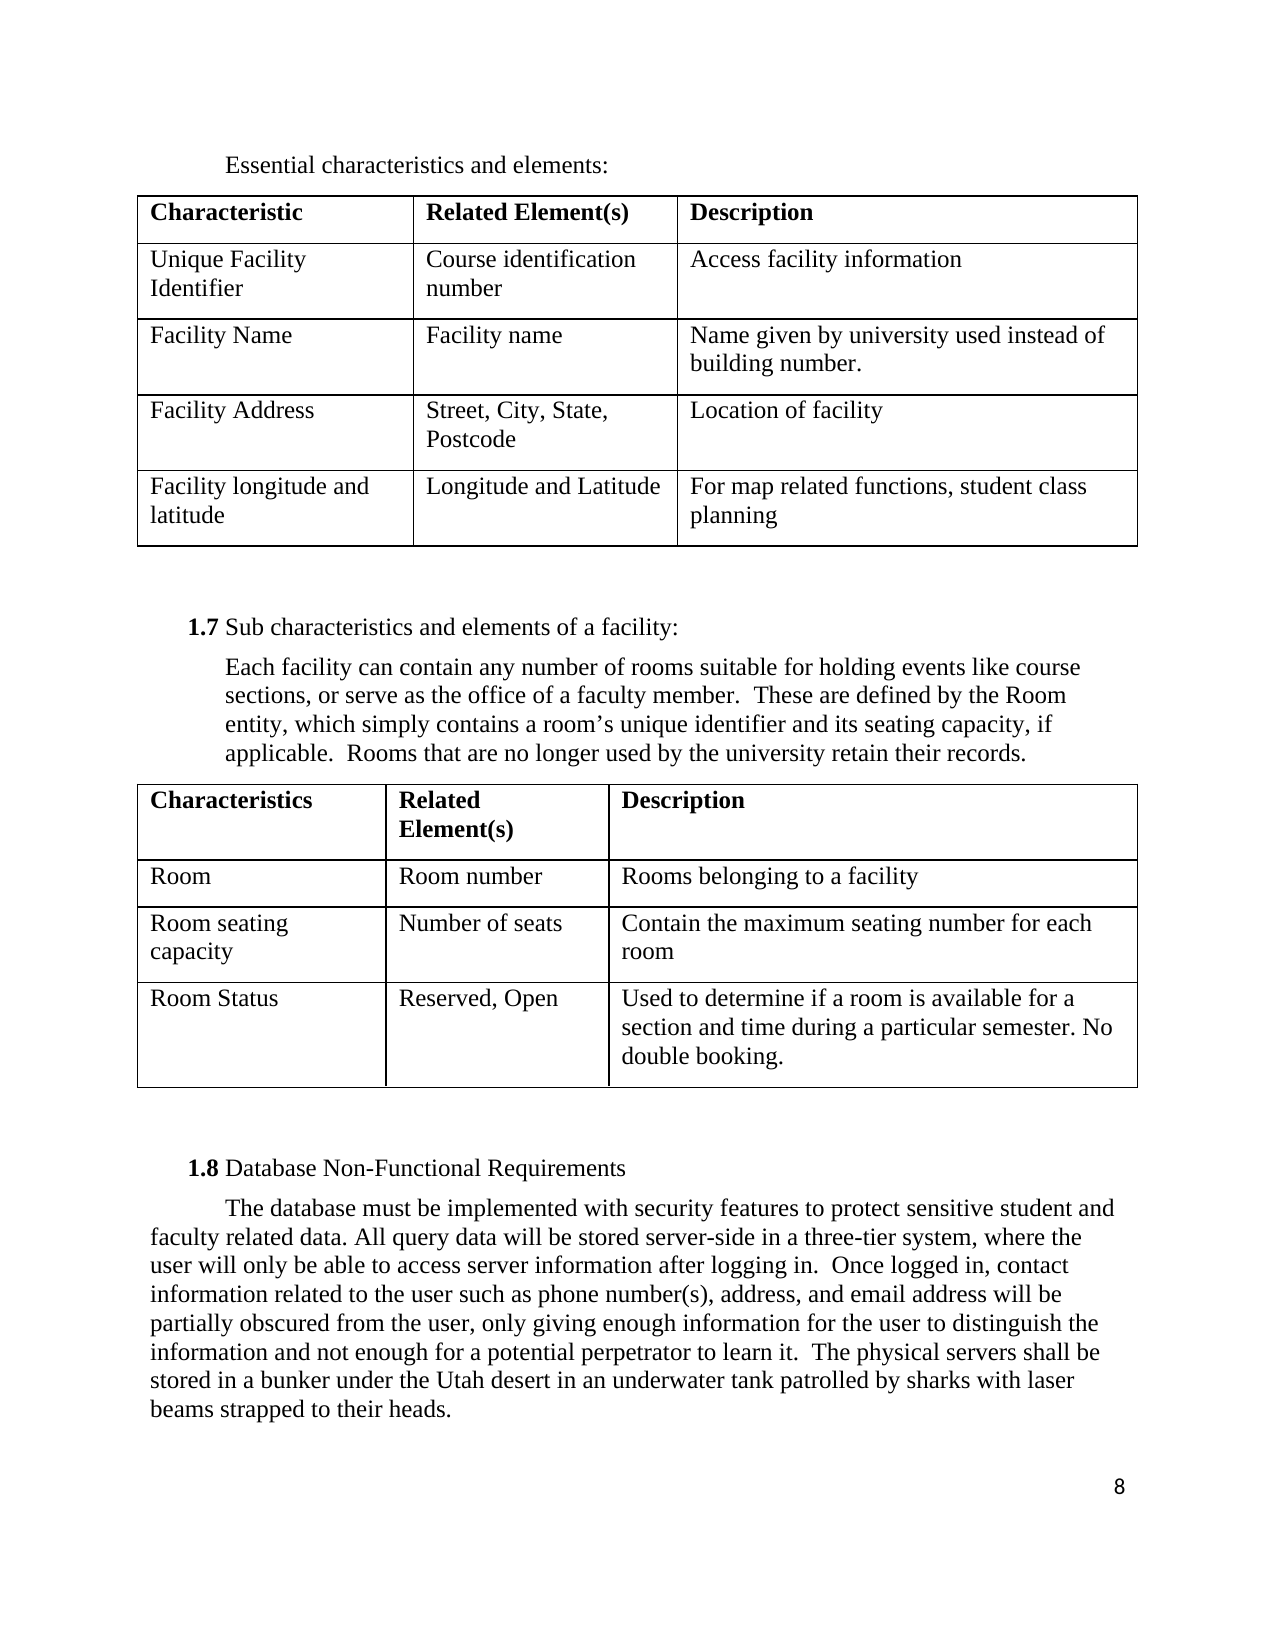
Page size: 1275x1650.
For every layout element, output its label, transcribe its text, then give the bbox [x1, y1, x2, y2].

table_cell Used to determine if a room is available for a section and time during a particular semester. No double booking. [610, 983, 1137, 1086]
table_cell Facility name [414, 320, 677, 394]
table_cell Facility longitude and latitude [138, 471, 413, 545]
table_cell Room number [387, 861, 608, 906]
subtitle Sub characteristics and elements of a facility: [187, 612, 1125, 641]
table_header Characteristic [138, 197, 413, 242]
table_header Characteristics [138, 785, 385, 859]
table_cell Street, City, State, Postcode [414, 396, 677, 469]
table_header Description [678, 197, 1137, 242]
table_cell Access facility information [678, 244, 1137, 318]
table_cell Room [138, 861, 385, 906]
table_cell Facility Name [138, 320, 413, 394]
table_cell Longitude and Latitude [414, 471, 677, 545]
table_cell Room Status [138, 983, 385, 1086]
table_cell Room seating capacity [138, 908, 385, 982]
table_cell Facility Address [138, 396, 413, 469]
subtitle Database Non-Functional Requirements [187, 1153, 1125, 1182]
table_cell Contain the maximum seating number for each room [610, 908, 1137, 982]
text Essential characteristics and elements: [150, 150, 1125, 179]
table_cell Rooms belonging to a facility [610, 861, 1137, 906]
table_cell Reserved, Open [387, 983, 608, 1086]
table_cell Number of seats [387, 908, 608, 982]
table_cell Unique Facility Identifier [138, 244, 413, 318]
text Each facility can contain any number of rooms suitable for holding events like course sections, or serve as the office of a faculty member. These are defined by the Room entity, which simply contains a room’s unique identifier and its seating capacity, if applicable. Rooms that are no longer used by the university retain their records. [225, 652, 1125, 767]
table_cell Name given by university used instead of building number. [678, 320, 1137, 394]
table_header Related Element(s) [414, 197, 677, 242]
table_header Description [610, 785, 1137, 859]
table_cell For map related functions, student class planning [678, 471, 1137, 545]
table_cell Location of facility [678, 396, 1137, 469]
text The database must be implemented with security features to protect sensitive student and faculty related data. All query data will be stored server-side in a three-tier system, where the user will only be able to access server information after logging in. Once logged in, contact information related to the user such as phone number(s), address, and email address will be partially obscured from the user, only giving enough information for the user to distinguish the information and not enough for a potential perpetrator to learn it. The physical servers shall be stored in a bunker under the Utah desert in an underwater tank patrolled by sharks with laser beams strapped to their heads. [150, 1193, 1125, 1423]
table_header Related Element(s) [387, 785, 608, 859]
table_cell Course identification number [414, 244, 677, 318]
